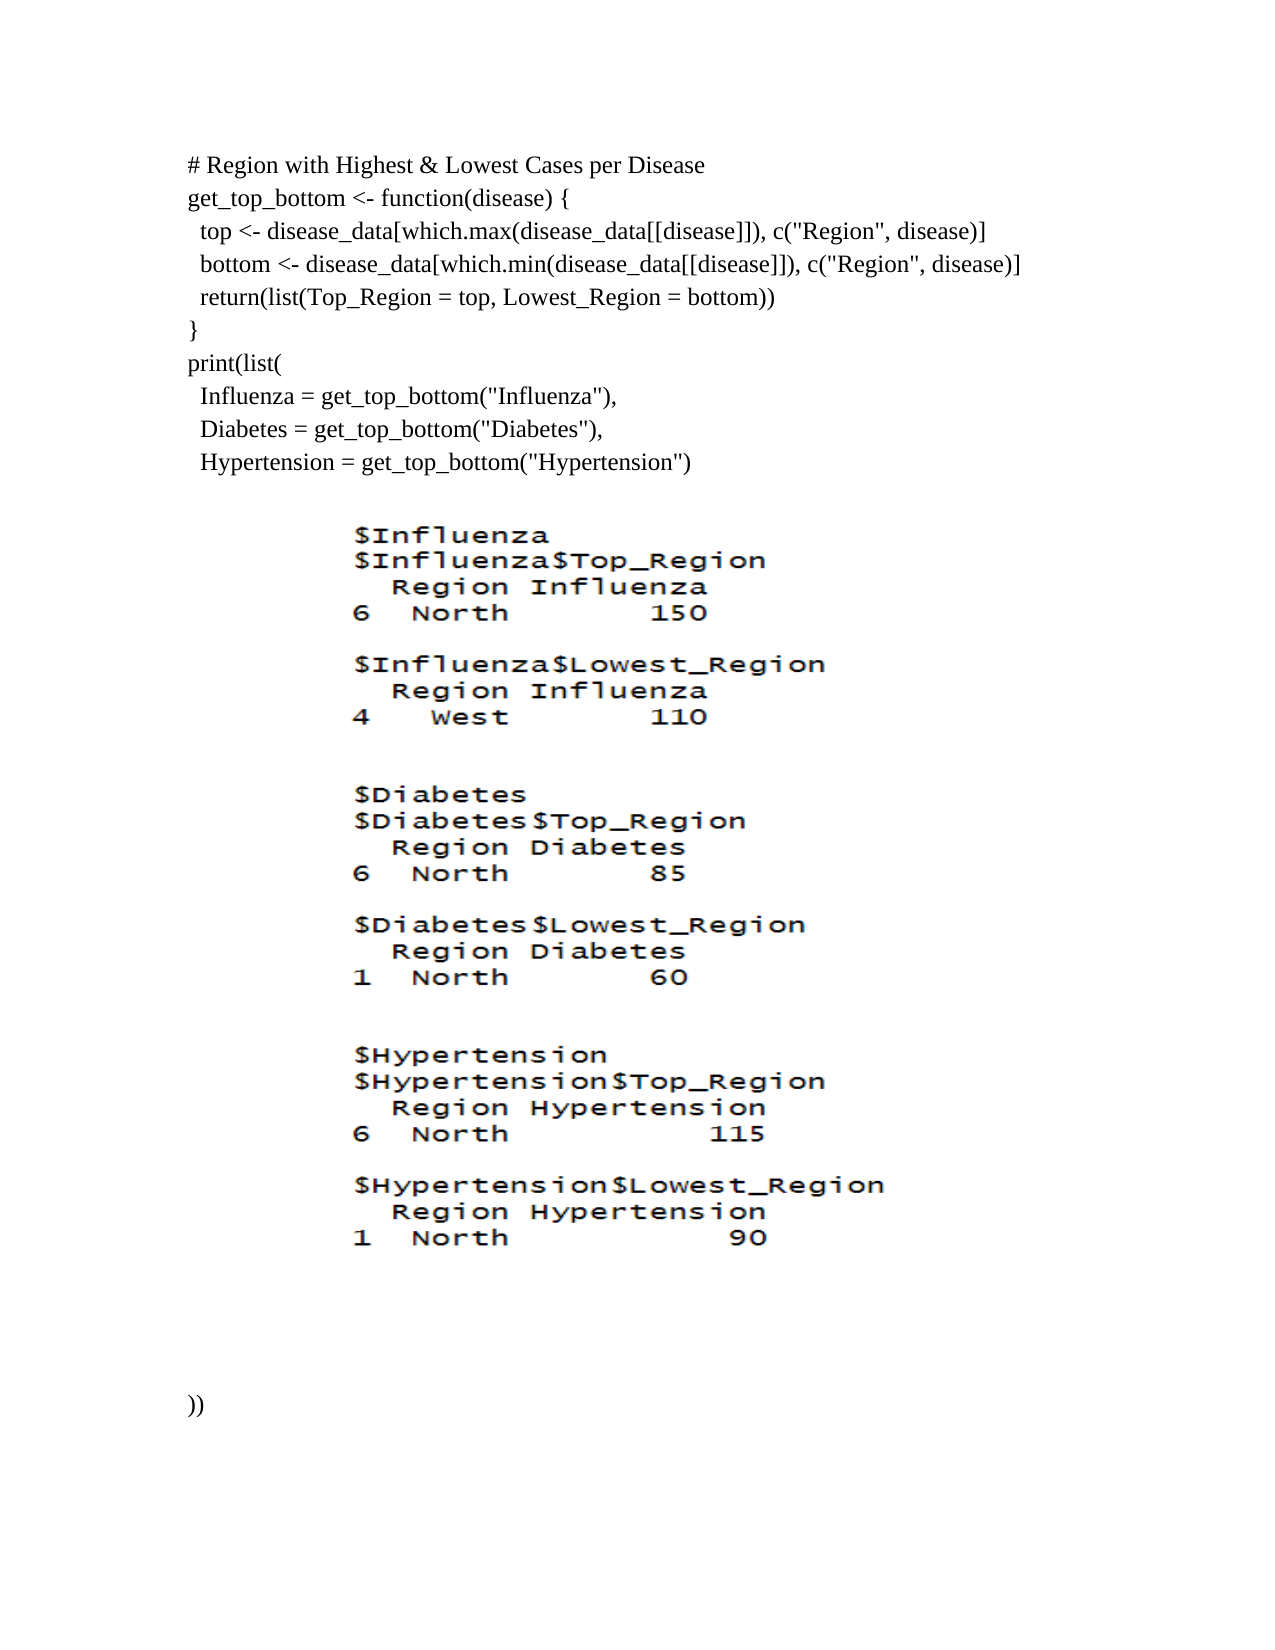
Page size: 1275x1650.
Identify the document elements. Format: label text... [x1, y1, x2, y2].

text )) [187, 1356, 1087, 1417]
picture [345, 525, 917, 1273]
text # Region with Highest & Lowest Cases per Disease get_top_bottom <- function(disease) { top <- disease_data[which.max(disease_data[[disease]]), c("Region", disease)] bottom <- disease_data[which.min(disease_data[[disease]]), c("Region", disease)] return(list(Top_Region = top, Lowest_Region = bottom)) } print(list( Influenza = get_top_bottom("Influenza"), Diabetes = get_top_bottom("Diabetes"), Hypertension = get_top_bottom("Hypertension") [187, 150, 1087, 476]
